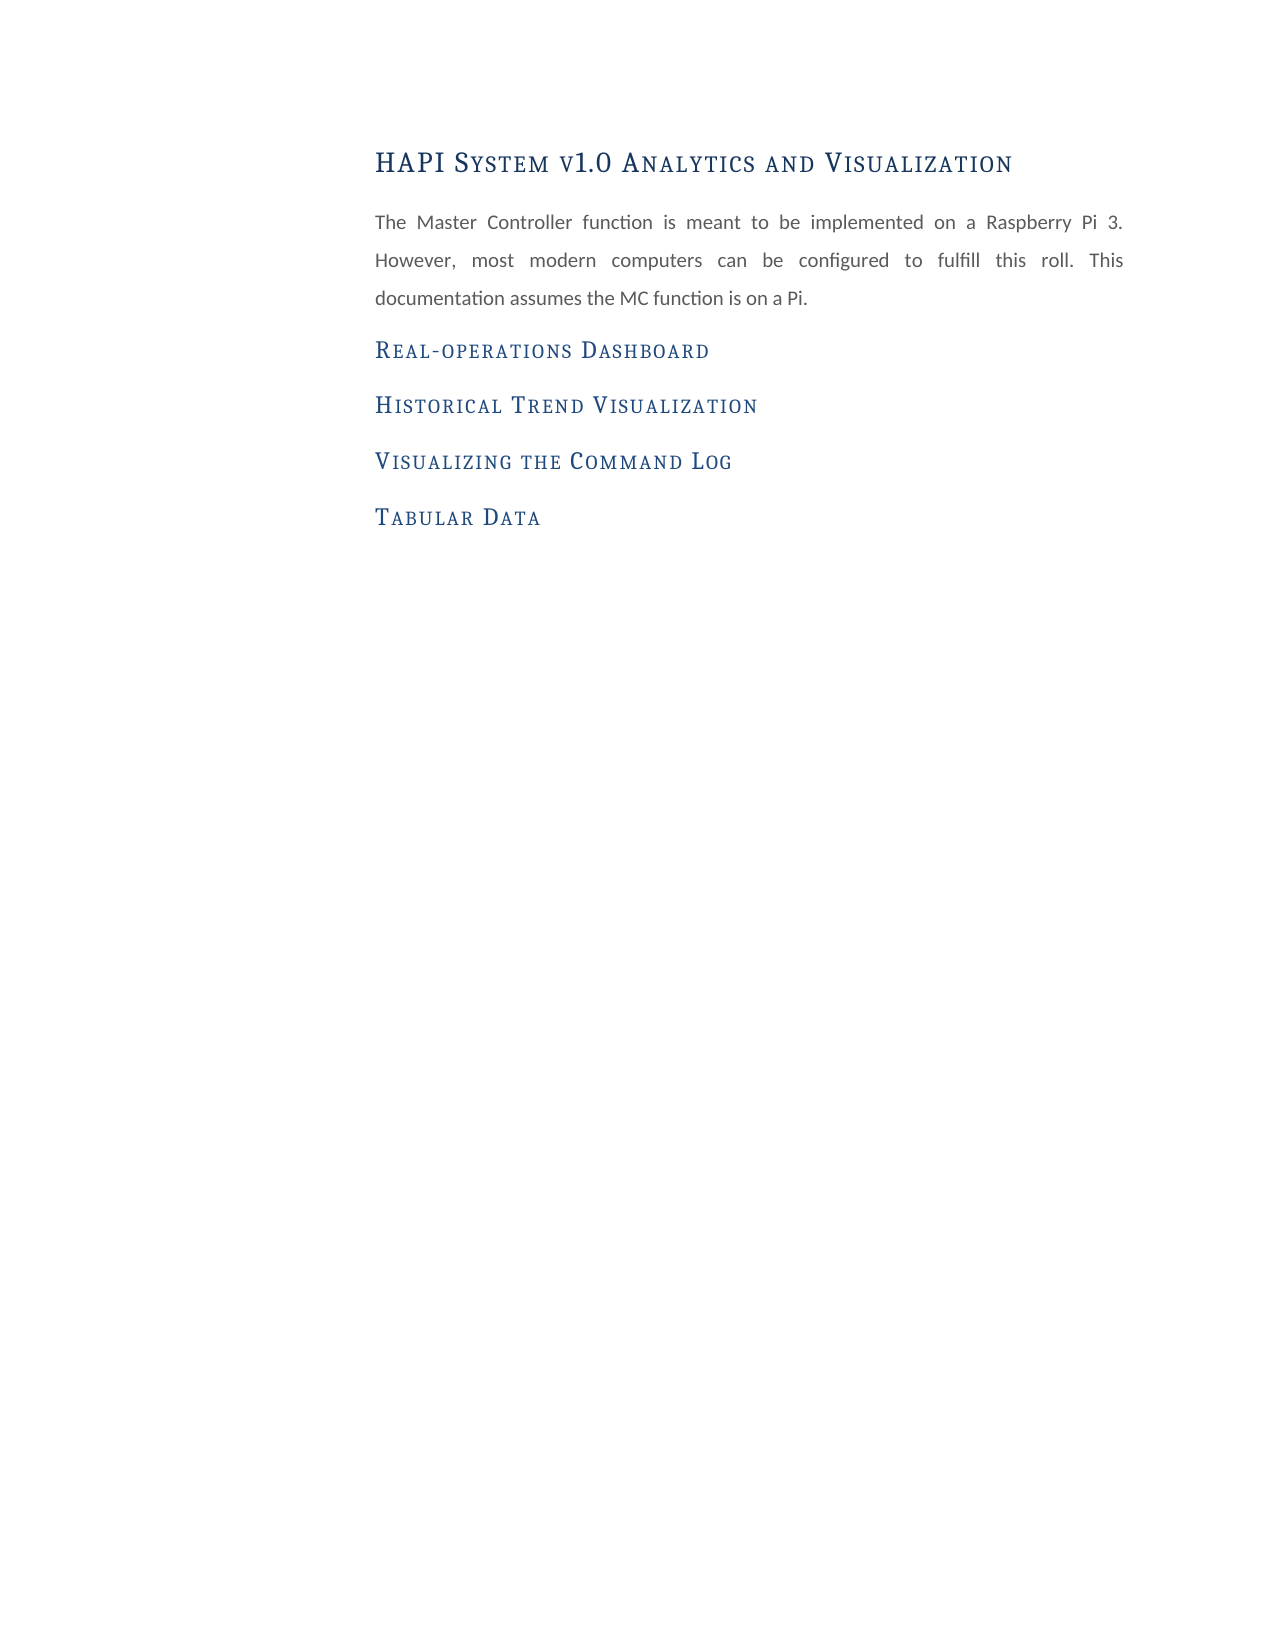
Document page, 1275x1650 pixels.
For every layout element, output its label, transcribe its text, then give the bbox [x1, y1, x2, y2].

text Historical Trend Visualization [375, 391, 1125, 420]
text The Master Controller function is meant to be implemented on a Raspberry Pi 3. However, most modern computers can be configured to fulfill this roll. This documentation assumes the MC function is on a Pi. [375, 209, 1125, 311]
text Visualizing the Command Log [375, 447, 1125, 476]
subtitle HAPI System v1.0 Analytics and Visualization [375, 146, 1125, 179]
text Real-operations Dashboard [375, 336, 1125, 364]
text Tabular Data [375, 503, 1125, 531]
